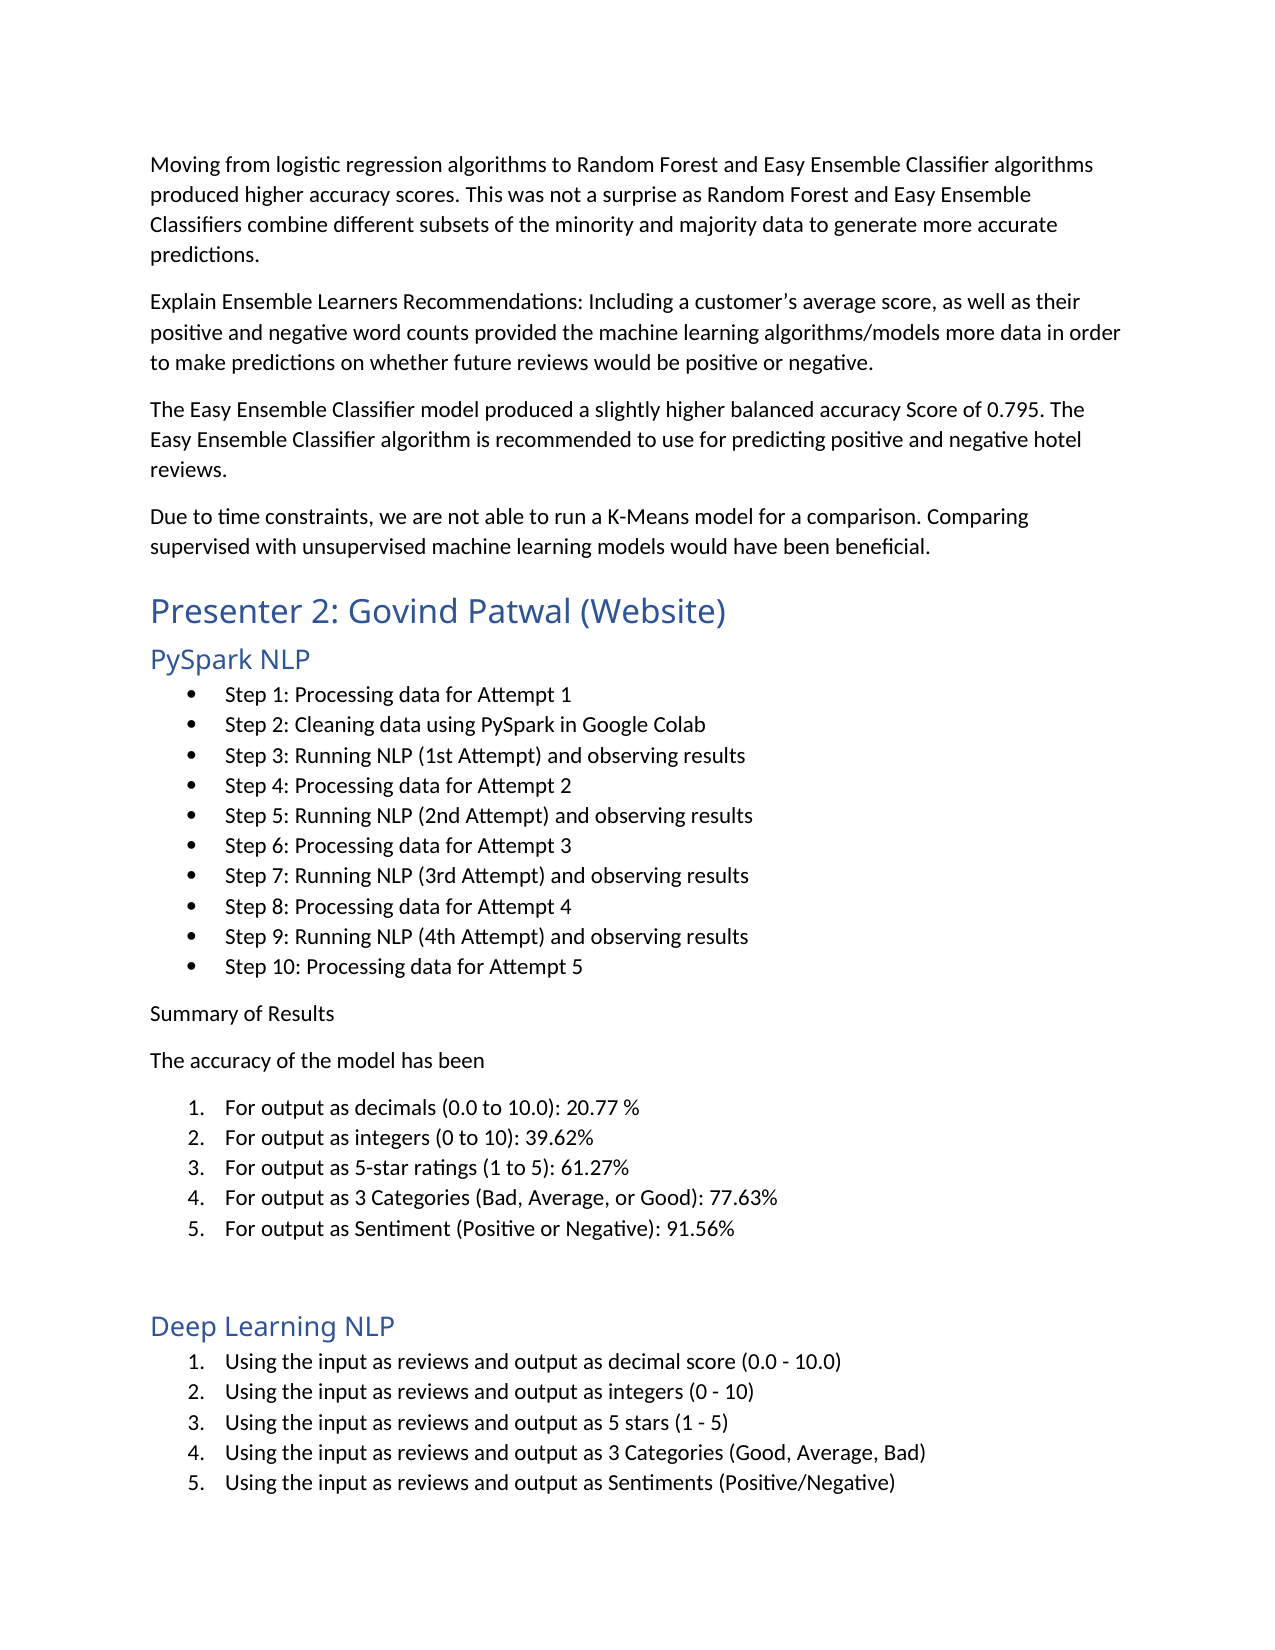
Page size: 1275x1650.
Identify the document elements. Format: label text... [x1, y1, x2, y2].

list Using the input as reviews and output as integers (0 - 10) [187, 1377, 1125, 1406]
text Due to time constraints, we are not able to run a K-Means model for a comparison. Comparing supervised with unsupervised machine learning models would have been beneficial. [150, 502, 1125, 560]
text Explain Ensemble Learners Recommendations: Including a customer’s average score, as well as their positive and negative word counts provided the machine learning algorithms/models more data in order to make predictions on whether future reviews would be positive or negative. [150, 287, 1125, 376]
subtitle PySpark NLP [150, 641, 1125, 677]
list For output as 5-star ratings (1 to 5): 61.27% [187, 1153, 1125, 1181]
list For output as decimals (0.0 to 10.0): 20.77 % [187, 1093, 1125, 1121]
text Summary of Results [150, 999, 1125, 1027]
list Using the input as reviews and output as 5 stars (1 - 5) [187, 1408, 1125, 1436]
list For output as 3 Categories (Bad, Average, or Good): 77.63% [187, 1183, 1125, 1212]
list Step 7: Running NLP (3rd Attempt) and observing results [187, 862, 1125, 890]
list Step 2: Cleaning data using PySpark in Google Colab [187, 711, 1125, 739]
subtitle Presenter 2: Govind Patwal (Website) [150, 587, 1125, 633]
list Step 5: Running NLP (2nd Attempt) and observing results [187, 801, 1125, 829]
list For output as Sentiment (Positive or Negative): 91.56% [187, 1214, 1125, 1242]
list Step 3: Running NLP (1st Attempt) and observing results [187, 741, 1125, 769]
list Step 9: Running NLP (4th Attempt) and observing results [187, 922, 1125, 950]
list Step 1: Processing data for Attempt 1 [187, 680, 1125, 708]
list Using the input as reviews and output as decimal score (0.0 - 10.0) [187, 1347, 1125, 1375]
list Step 6: Processing data for Attempt 3 [187, 831, 1125, 859]
list Using the input as reviews and output as Sentiments (Positive/Negative) [187, 1468, 1125, 1496]
list For output as integers (0 to 10): 39.62% [187, 1123, 1125, 1151]
list Step 8: Processing data for Attempt 4 [187, 892, 1125, 920]
subtitle Deep Learning NLP [150, 1307, 1125, 1344]
list Step 10: Processing data for Attempt 5 [187, 952, 1125, 980]
list Using the input as reviews and output as 3 Categories (Good, Average, Bad) [187, 1438, 1125, 1466]
text The Easy Ensemble Classifier model produced a slightly higher balanced accuracy Score of 0.795. The Easy Ensemble Classifier algorithm is recommended to use for predicting positive and negative hotel reviews. [150, 395, 1125, 483]
list Step 4: Processing data for Attempt 2 [187, 771, 1125, 799]
text Moving from logistic regression algorithms to Random Forest and Easy Ensemble Classifier algorithms produced higher accuracy scores. This was not a surprise as Random Forest and Easy Ensemble Classifiers combine different subsets of the minority and majority data to generate more accurate predictions. [150, 150, 1125, 269]
text The accuracy of the model has been [150, 1046, 1125, 1074]
